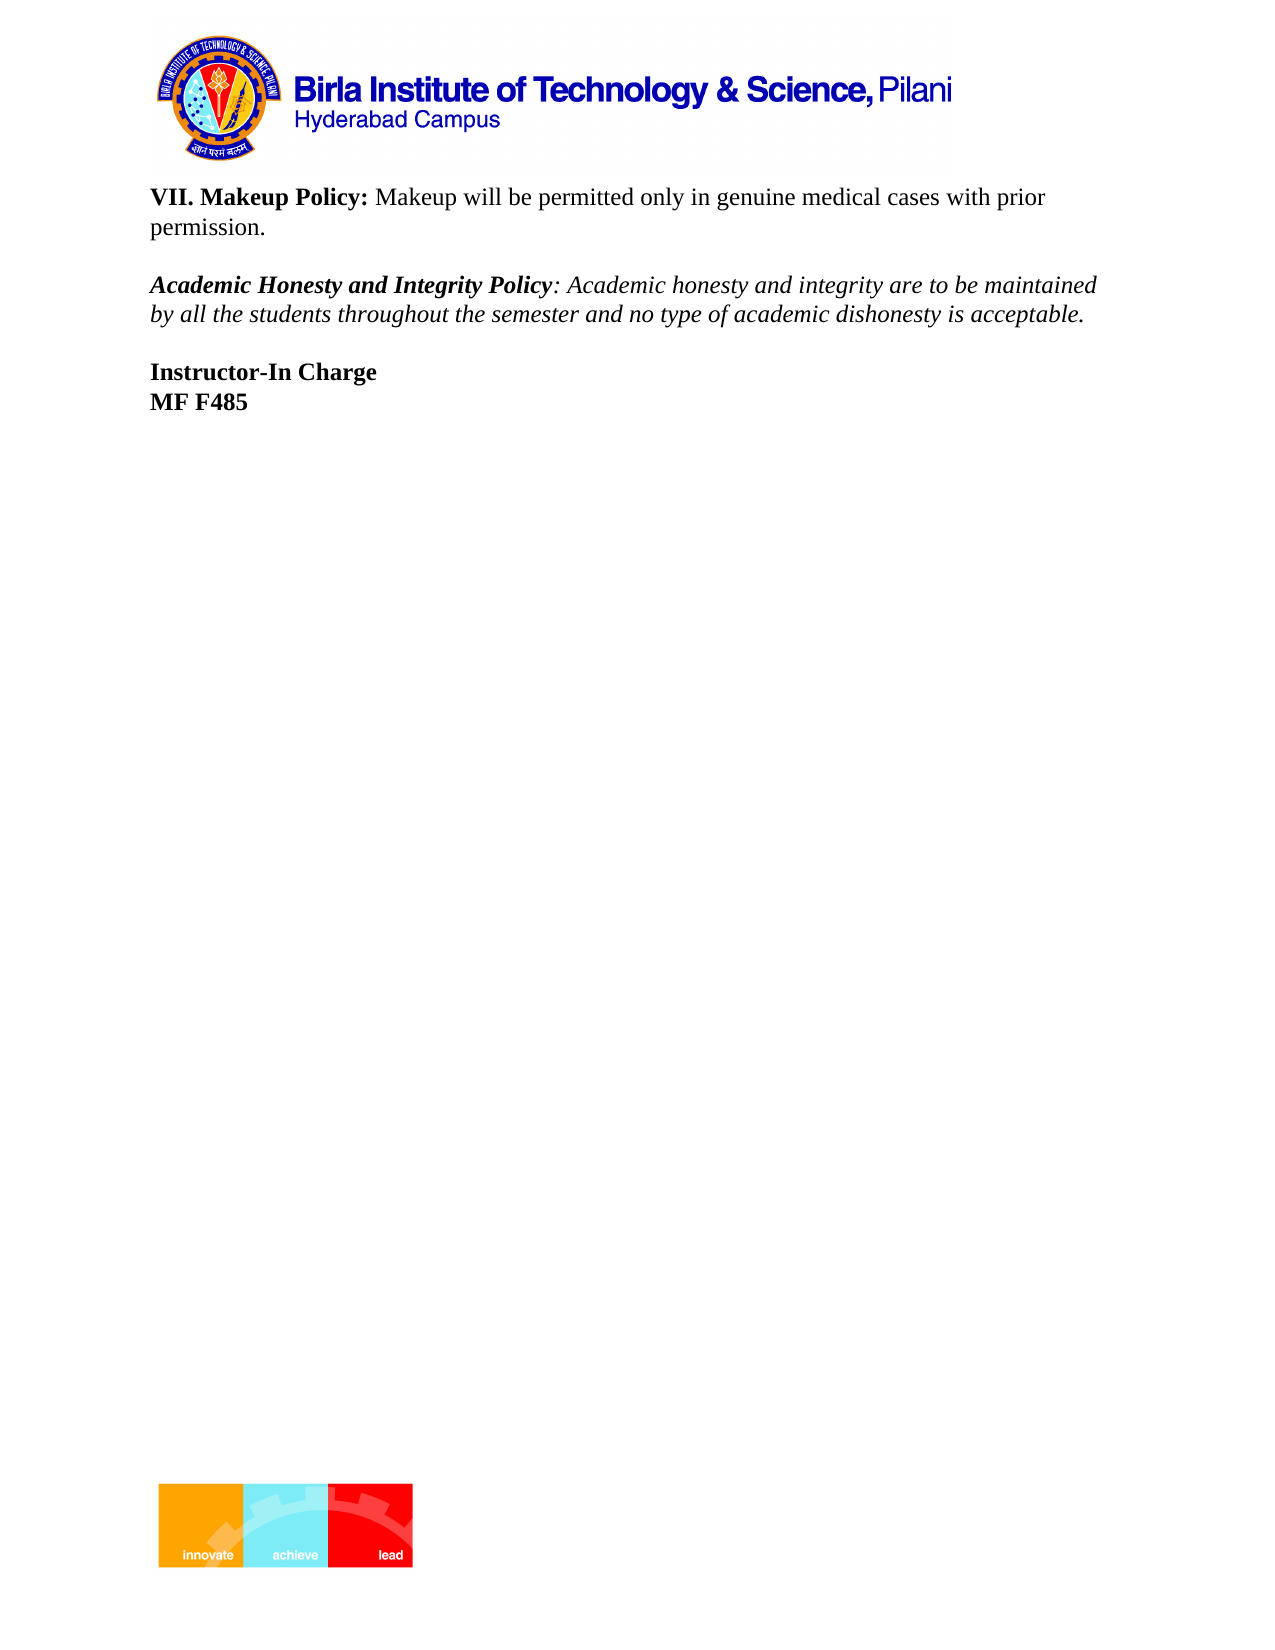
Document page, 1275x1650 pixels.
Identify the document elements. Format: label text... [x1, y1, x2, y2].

text MF F485 [150, 386, 1125, 415]
text Instructor-In Charge [150, 357, 1125, 386]
text VII. Makeup Policy: Makeup will be permitted only in genuine medical cases with prior permission. [150, 182, 1125, 240]
text Academic Honesty and Integrity Policy: Academic honesty and integrity are to be maintained by all the students throughout the semester and no type of academic dishonesty is acceptable. [150, 269, 1125, 328]
picture [150, 14, 957, 182]
picture [150, 1476, 421, 1575]
